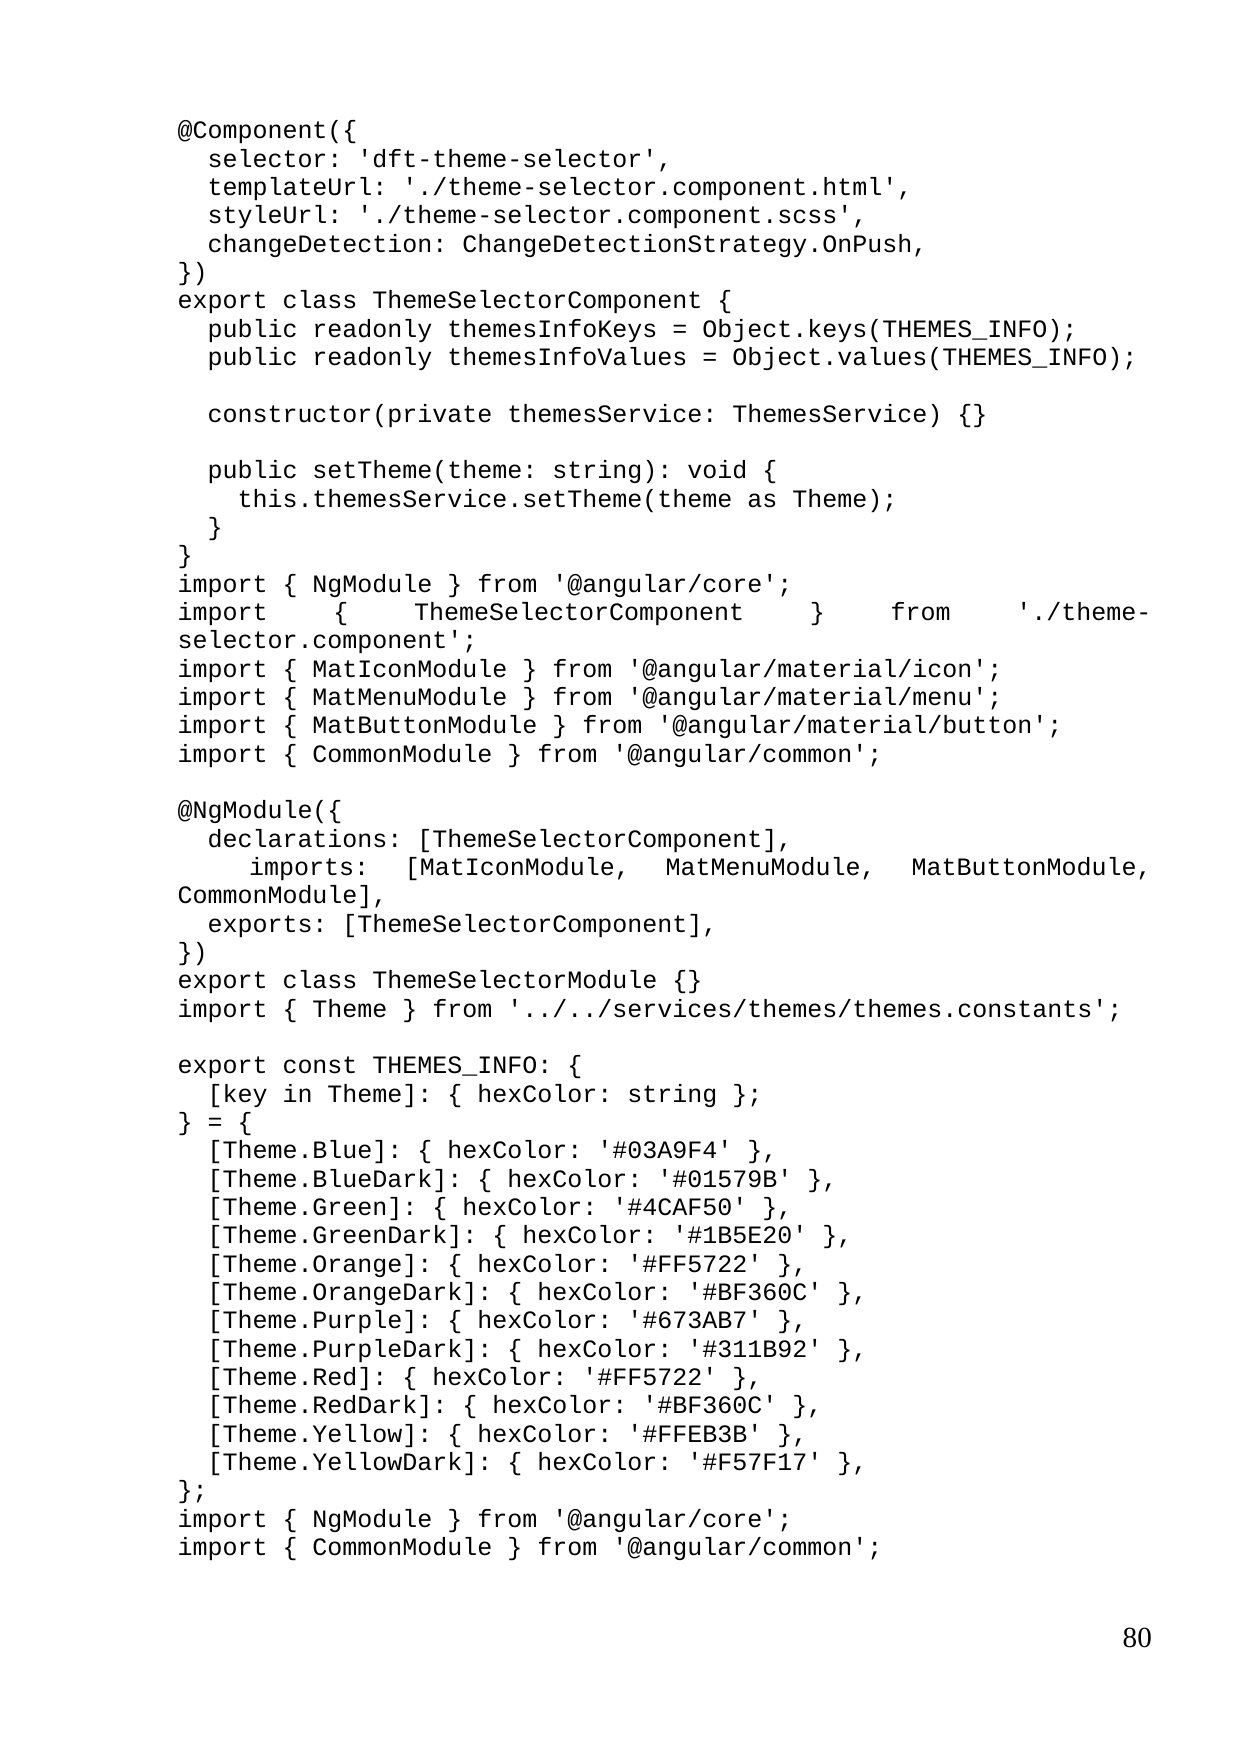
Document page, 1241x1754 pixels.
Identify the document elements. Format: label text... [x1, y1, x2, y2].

text }) [177, 940, 1152, 968]
text exports: [ThemeSelectorComponent], [177, 911, 1152, 940]
text [Theme.GreenDark]: { hexColor: '#1B5E20' }, [177, 1223, 1152, 1251]
text this.themesService.setTheme(theme as Theme); [177, 486, 1152, 515]
text [Theme.Green]: { hexColor: '#4CAF50' }, [177, 1195, 1152, 1223]
text @NgModule({ [177, 798, 1152, 826]
text import { MatButtonModule } from '@angular/material/button'; [177, 713, 1152, 741]
text imports: [MatIconModule, MatMenuModule, MatButtonModule, CommonModule], [177, 855, 1152, 911]
text @Component({ [177, 118, 1152, 146]
text declarations: [ThemeSelectorComponent], [177, 826, 1152, 855]
text import { NgModule } from '@angular/core'; [177, 1506, 1152, 1535]
text import { ThemeSelectorComponent } from './theme-selector.component'; [177, 600, 1152, 656]
text public readonly themesInfoValues = Object.values(THEMES_INFO); [177, 345, 1152, 373]
text export const THEMES_INFO: { [177, 1053, 1152, 1081]
text export class ThemeSelectorModule {} [177, 968, 1152, 996]
text [Theme.Purple]: { hexColor: '#673AB7' }, [177, 1308, 1152, 1336]
text import { MatMenuModule } from '@angular/material/menu'; [177, 685, 1152, 713]
text [Theme.Red]: { hexColor: '#FF5722' }, [177, 1365, 1152, 1393]
text import { Theme } from '../../services/themes/themes.constants'; [177, 996, 1152, 1025]
text [Theme.Orange]: { hexColor: '#FF5722' }, [177, 1251, 1152, 1280]
text }) [177, 260, 1152, 288]
text [Theme.OrangeDark]: { hexColor: '#BF360C' }, [177, 1280, 1152, 1308]
text } [177, 515, 1152, 543]
text } [177, 543, 1152, 571]
text public readonly themesInfoKeys = Object.keys(THEMES_INFO); [177, 316, 1152, 345]
text [Theme.RedDark]: { hexColor: '#BF360C' }, [177, 1393, 1152, 1421]
text import { MatIconModule } from '@angular/material/icon'; [177, 656, 1152, 685]
text import { CommonModule } from '@angular/common'; [177, 1535, 1152, 1563]
text } = { [177, 1110, 1152, 1138]
text [Theme.YellowDark]: { hexColor: '#F57F17' }, [177, 1450, 1152, 1478]
text styleUrl: './theme-selector.component.scss', [177, 203, 1152, 231]
text public setTheme(theme: string): void { [177, 458, 1152, 486]
text templateUrl: './theme-selector.component.html', [177, 175, 1152, 203]
text [key in Theme]: { hexColor: string }; [177, 1081, 1152, 1110]
text [Theme.PurpleDark]: { hexColor: '#311B92' }, [177, 1336, 1152, 1365]
text [Theme.BlueDark]: { hexColor: '#01579B' }, [177, 1166, 1152, 1195]
text export class ThemeSelectorComponent { [177, 288, 1152, 316]
text [Theme.Yellow]: { hexColor: '#FFEB3B' }, [177, 1421, 1152, 1450]
text }; [177, 1478, 1152, 1506]
text selector: 'dft-theme-selector', [177, 146, 1152, 175]
text [Theme.Blue]: { hexColor: '#03A9F4' }, [177, 1138, 1152, 1166]
text import { NgModule } from '@angular/core'; [177, 571, 1152, 600]
text import { CommonModule } from '@angular/common'; [177, 741, 1152, 770]
text changeDetection: ChangeDetectionStrategy.OnPush, [177, 231, 1152, 260]
text constructor(private themesService: ThemesService) {} [177, 401, 1152, 430]
